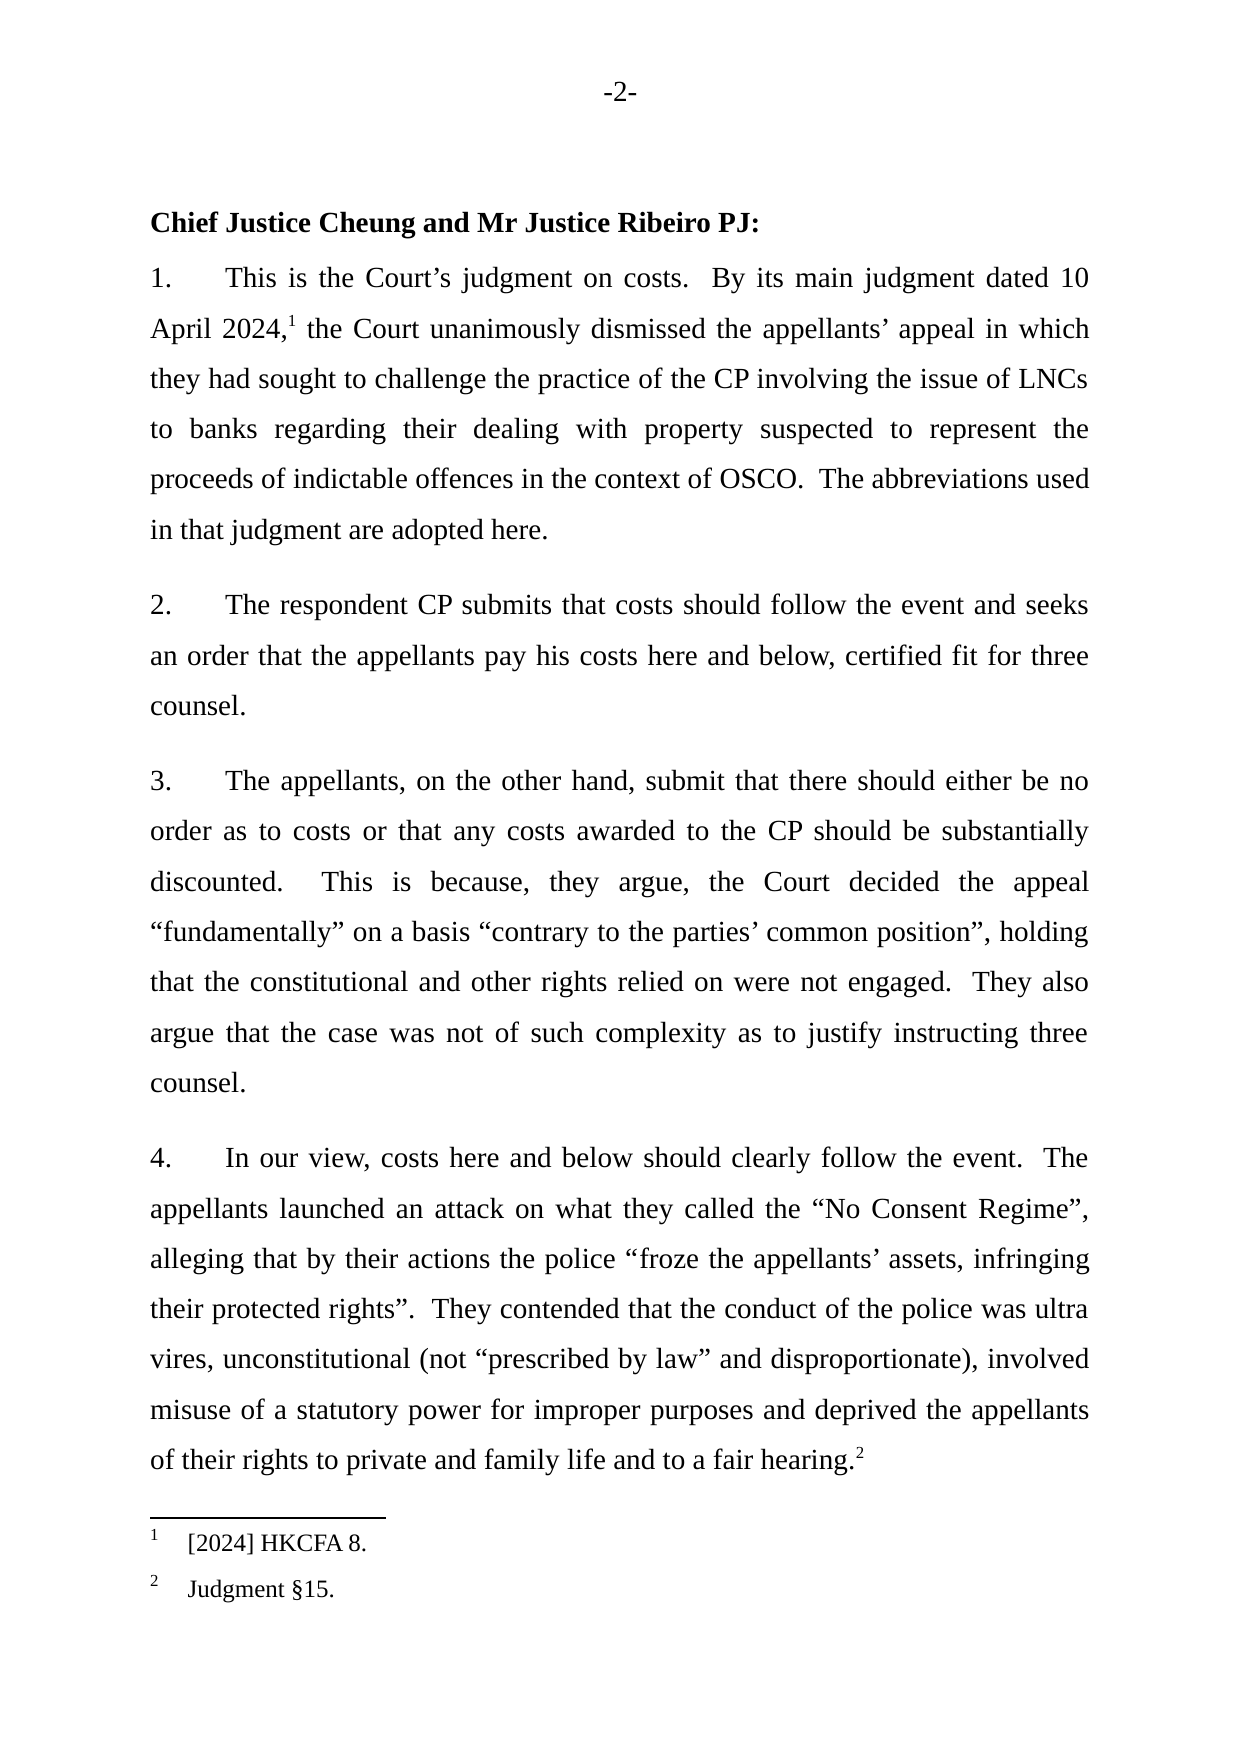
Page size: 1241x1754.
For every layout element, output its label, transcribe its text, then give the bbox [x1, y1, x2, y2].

text Chief Justice Cheung and Mr Justice Ribeiro PJ: [150, 205, 1090, 239]
text This is the Court’s judgment on costs. By its main judgment dated 10 April 2024, the Court unanimously dismissed the appellants’ appeal in which they had sought to challenge the practice of the CP involving the issue of LNCs to banks regarding their dealing with property suspected to represent the proceeds of indictable offences in the context of OSCO. The abbreviations used in that judgment are adopted here. [150, 260, 1090, 546]
text The respondent CP submits that costs should follow the event and seeks an order that the appellants pay his costs here and below, certified fit for three counsel. [150, 587, 1090, 721]
text In our view, costs here and below should clearly follow the event. The appellants launched an attack on what they called the “No Consent Regime”, alleging that by their actions the police “froze the appellants’ assets, infringing their protected rights”. They contended that the conduct of the police was ultra vires, unconstitutional (not “prescribed by law” and disproportionate), involved misuse of a statutory power for improper purposes and deprived the appellants of their rights to private and family life and to a fair hearing. [150, 1140, 1090, 1476]
text The appellants, on the other hand, submit that there should either be no order as to costs or that any costs awarded to the CP should be substantially discounted. This is because, they argue, the Court decided the appeal “fundamentally” on a basis “contrary to the parties’ common position”, holding that the constitutional and other rights relied on were not engaged. They also argue that the case was not of such complexity as to justify instructing three counsel. [150, 763, 1090, 1099]
